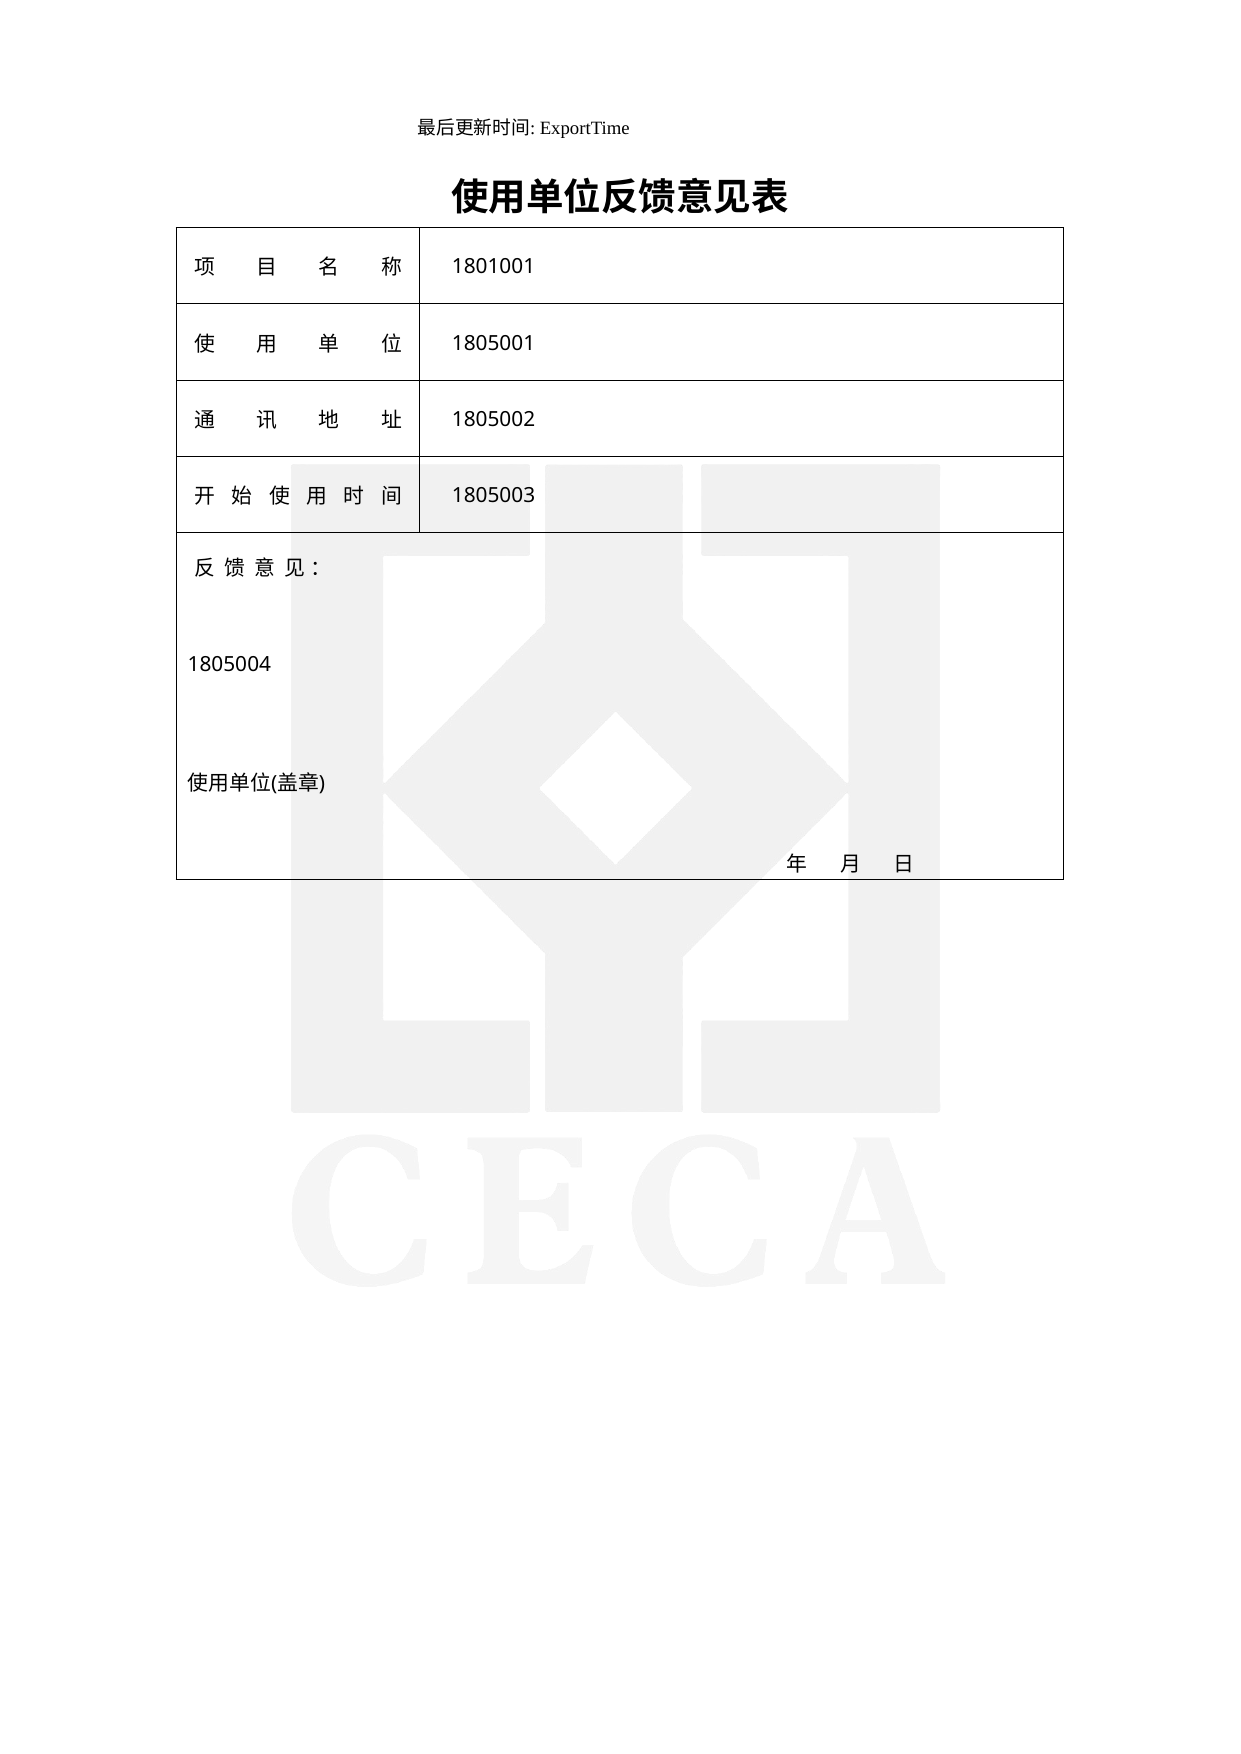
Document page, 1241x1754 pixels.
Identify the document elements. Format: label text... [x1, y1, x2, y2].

table_cell 使用单位 [177, 304, 419, 379]
table_header 项目名称 [177, 228, 419, 303]
table_cell 反 馈 意 见 ： 1805004 [177, 533, 1063, 728]
table_cell 通讯地址 [177, 381, 419, 456]
table_cell 1805003 [420, 457, 1063, 532]
table_header 1801001 [420, 228, 1063, 303]
table_cell 1805001 [420, 304, 1063, 379]
table_cell 1805002 [420, 381, 1063, 456]
text 使用单位反馈意见表 [187, 162, 1052, 227]
table_cell 年 月 日 [177, 846, 1063, 879]
table_cell 使用单位(盖章) [177, 728, 1063, 846]
table_cell 开始使用时间 [177, 457, 419, 532]
